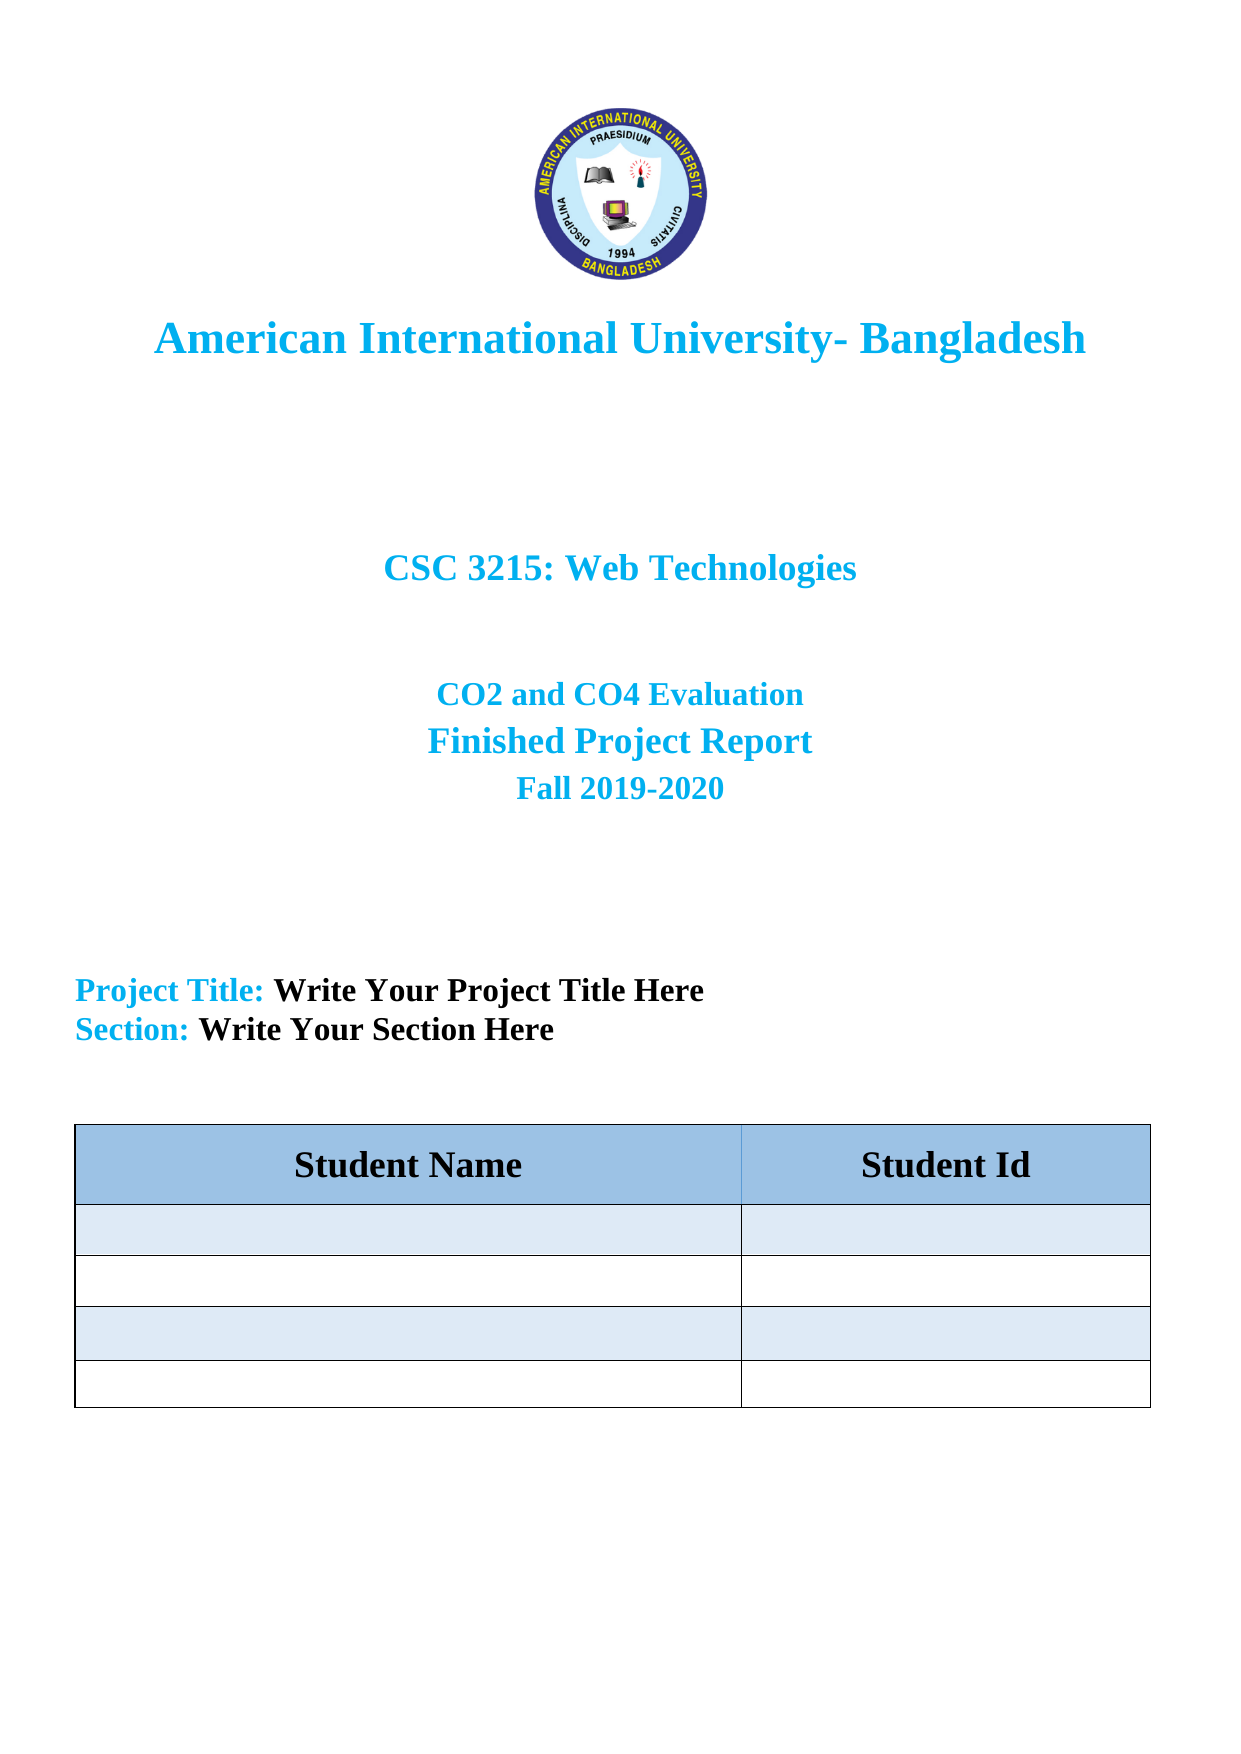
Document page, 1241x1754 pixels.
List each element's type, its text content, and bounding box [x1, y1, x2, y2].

table_cell [742, 1256, 1150, 1306]
text Finished Project Report [75, 719, 1165, 762]
table_cell [76, 1361, 741, 1407]
picture [530, 103, 710, 284]
table_cell [76, 1256, 741, 1306]
text CSC 3215: Web Technologies [75, 545, 1165, 588]
text Section: Write Your Section Here [75, 1009, 1165, 1047]
table_cell [742, 1205, 1150, 1254]
table_header Student Id [742, 1125, 1150, 1204]
text Project Title: Write Your Project Title Here [75, 970, 1165, 1009]
table_header Student Name [76, 1125, 741, 1204]
table_cell [76, 1307, 741, 1360]
table_cell [742, 1307, 1150, 1360]
table_cell [76, 1205, 741, 1254]
text Fall 2019-2020 [75, 768, 1165, 807]
text CO2 and CO4 Evaluation [75, 674, 1165, 713]
table_cell [742, 1361, 1150, 1407]
